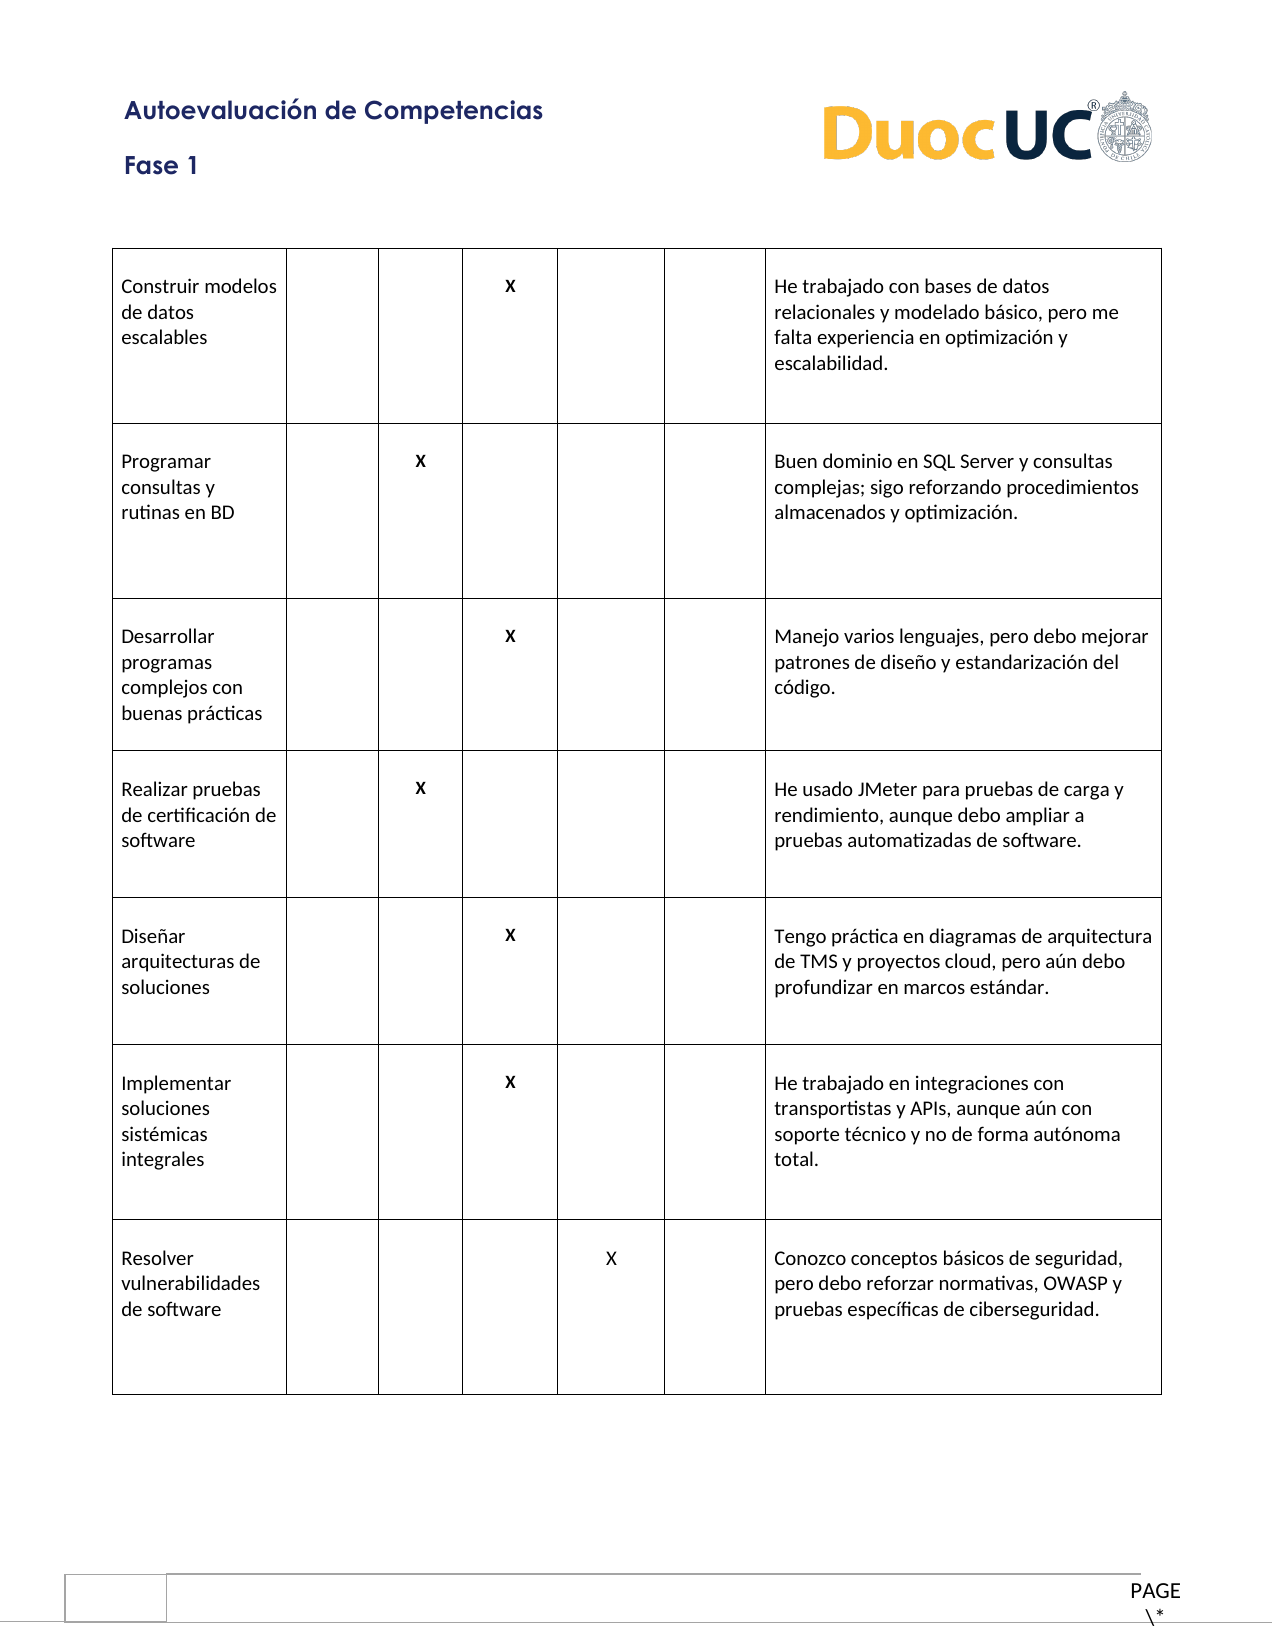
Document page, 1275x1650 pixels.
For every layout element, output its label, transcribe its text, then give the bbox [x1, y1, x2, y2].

table_cell [379, 599, 462, 750]
picture [824, 91, 1152, 162]
table_cell [379, 1045, 462, 1219]
table_cell [287, 249, 378, 423]
table_cell Diseñar arquitecturas de soluciones [113, 898, 286, 1044]
table_cell X [558, 1220, 664, 1394]
table_cell Construir modelos de datos escalables [113, 249, 286, 423]
table_cell [287, 599, 378, 750]
table_cell Resolver vulnerabilidades de software [113, 1220, 286, 1394]
table_cell Realizar pruebas de certificación de software [113, 751, 286, 897]
table_cell X [463, 898, 557, 1044]
table_cell [558, 424, 664, 598]
table_cell [665, 424, 765, 598]
table_cell [665, 249, 765, 423]
table_cell X [379, 424, 462, 598]
table_cell He trabajado en integraciones con transportistas y APIs, aunque aún con soporte técnico y no de forma autónoma total. [766, 1045, 1161, 1219]
table_cell [287, 1045, 378, 1219]
table_cell [665, 751, 765, 897]
table_cell Desarrollar programas complejos con buenas prácticas [113, 599, 286, 750]
table_cell [558, 249, 664, 423]
table_cell [665, 1045, 765, 1219]
table_cell He usado JMeter para pruebas de carga y rendimiento, aunque debo ampliar a pruebas automatizadas de software. [766, 751, 1161, 897]
table_cell He trabajado con bases de datos relacionales y modelado básico, pero me falta experiencia en optimización y escalabilidad. [766, 249, 1161, 423]
table_cell Conozco conceptos básicos de seguridad, pero debo reforzar normativas, OWASP y pruebas específicas de ciberseguridad. [766, 1220, 1161, 1394]
table_cell X [463, 599, 557, 750]
table_cell X [463, 249, 557, 423]
table_cell [463, 751, 557, 897]
table_cell Manejo varios lenguajes, pero debo mejorar patrones de diseño y estandarización del código. [766, 599, 1161, 750]
table_cell [379, 249, 462, 423]
table_cell [379, 898, 462, 1044]
table_cell [558, 599, 664, 750]
table_cell [379, 1220, 462, 1394]
table_cell [287, 424, 378, 598]
table_cell [463, 424, 557, 598]
table_cell Tengo práctica en diagramas de arquitectura de TMS y proyectos cloud, pero aún debo profundizar en marcos estándar. [766, 898, 1161, 1044]
table_cell [287, 898, 378, 1044]
table_cell Programar consultas y rutinas en BD [113, 424, 286, 598]
table_cell [463, 1220, 557, 1394]
table_cell [665, 1220, 765, 1394]
table_cell X [379, 751, 462, 897]
table_cell X [463, 1045, 557, 1219]
table_cell Buen dominio en SQL Server y consultas complejas; sigo reforzando procedimientos almacenados y optimización. [766, 424, 1161, 598]
table_cell [558, 751, 664, 897]
table_cell [287, 1220, 378, 1394]
table_cell [665, 599, 765, 750]
table_cell [287, 751, 378, 897]
table_cell Implementar soluciones sistémicas integrales [113, 1045, 286, 1219]
table_cell [665, 898, 765, 1044]
table_cell [558, 898, 664, 1044]
table_cell [558, 1045, 664, 1219]
